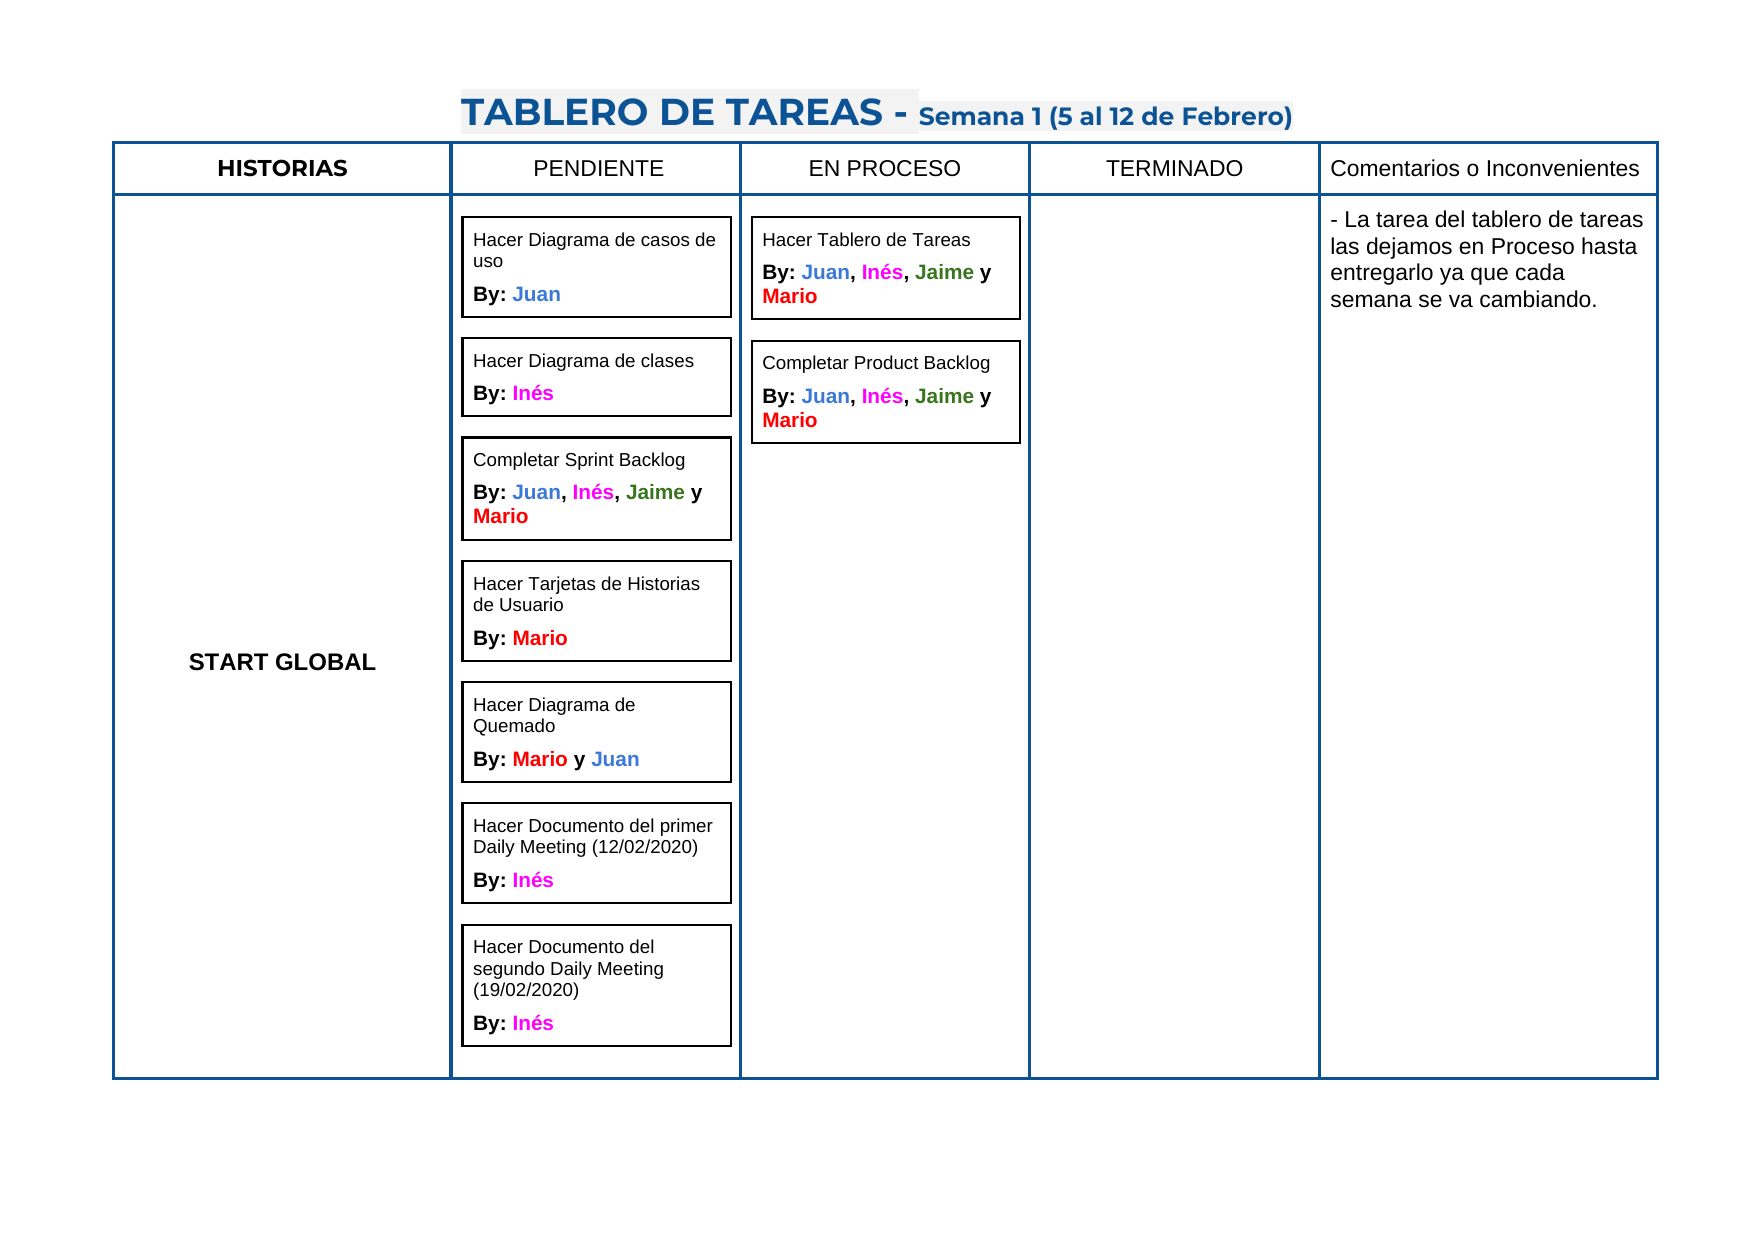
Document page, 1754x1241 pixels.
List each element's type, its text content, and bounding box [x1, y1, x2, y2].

table_cell [453, 196, 739, 1077]
table_header PENDIENTE [453, 144, 739, 193]
table_header EN PROCESO [742, 144, 1028, 193]
table_header Comentarios o Inconvenientes [1321, 144, 1656, 193]
text TABLERO DE TAREAS - Semana 1 (5 al 12 de Febrero) [150, 88, 1604, 134]
table_cell [1031, 196, 1318, 1077]
table_cell START GLOBAL [115, 196, 449, 1077]
table_cell [742, 196, 1028, 1077]
table_header HISTORIAS [115, 144, 449, 193]
table_header TERMINADO [1031, 144, 1318, 193]
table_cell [1321, 196, 1656, 1077]
